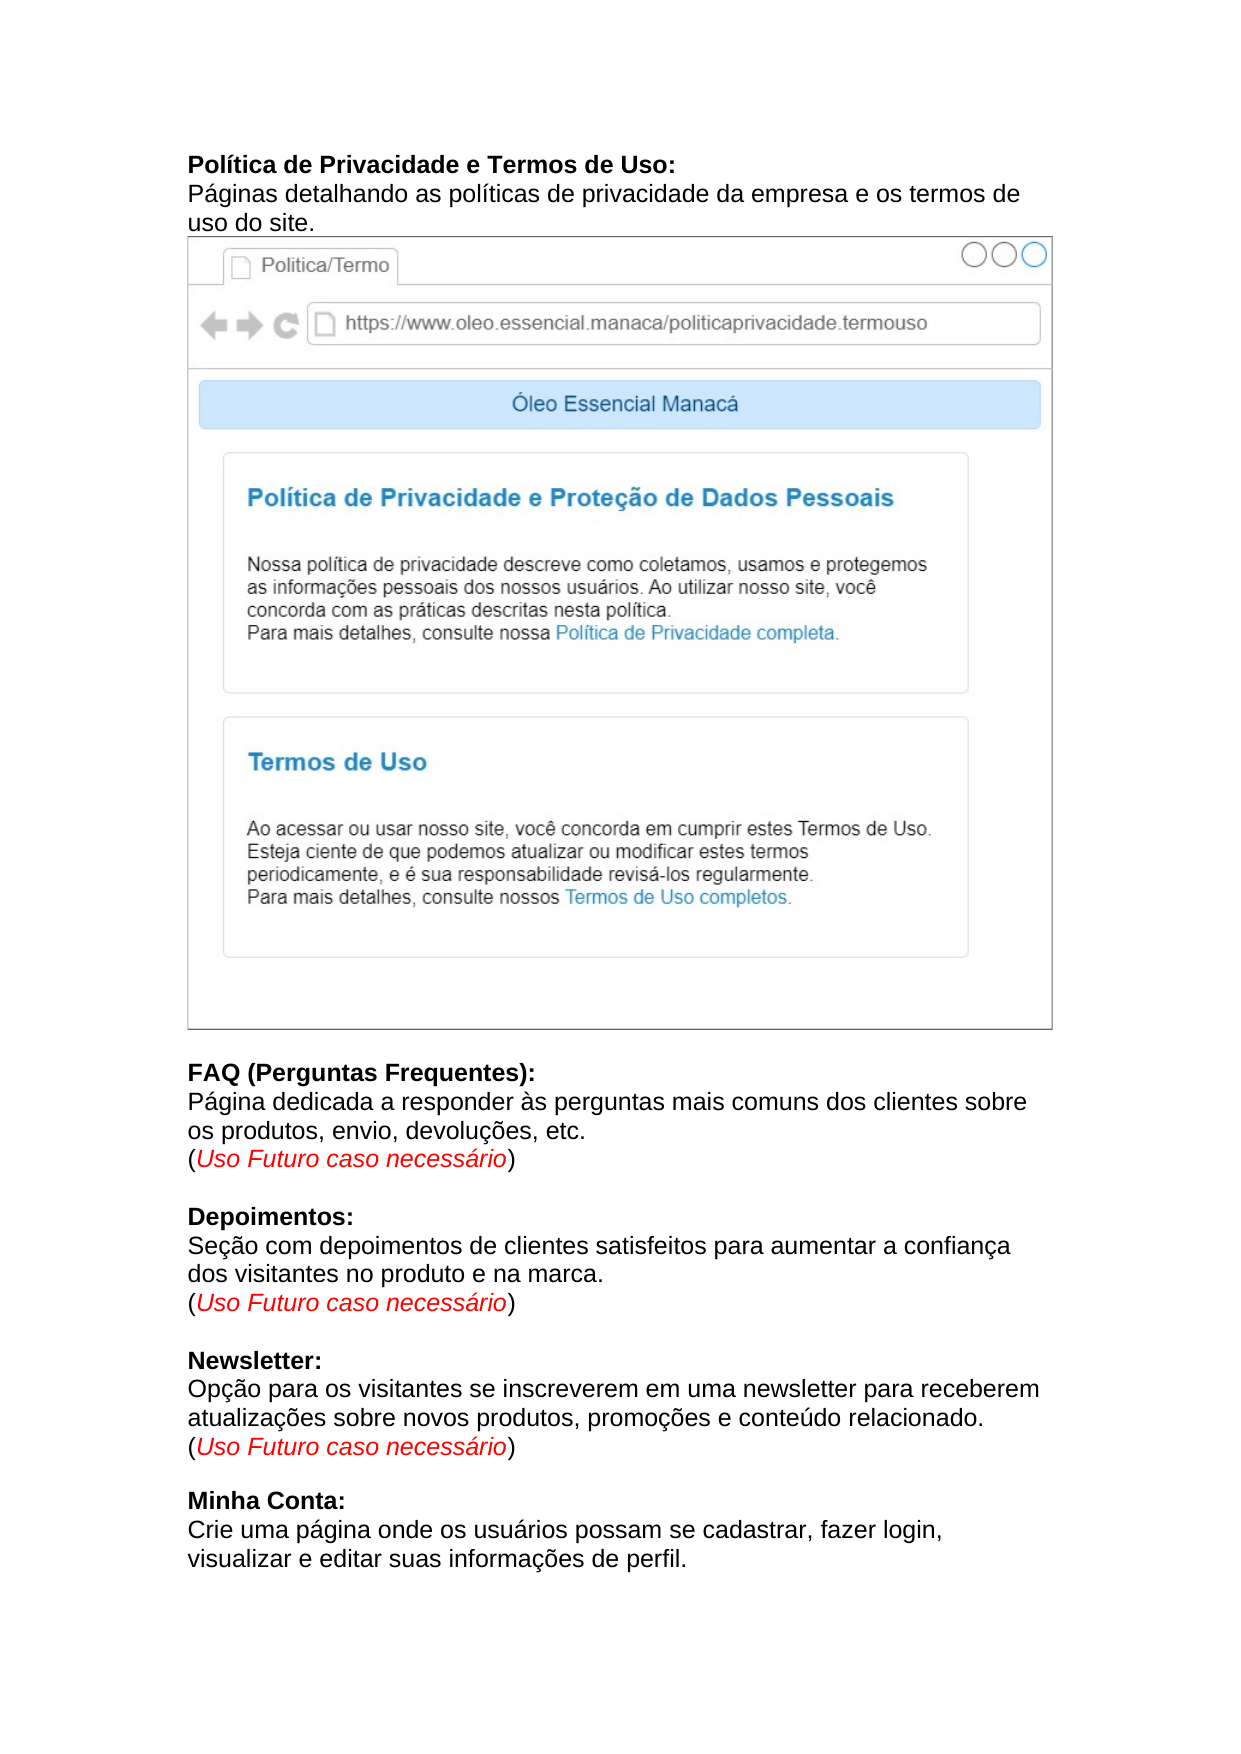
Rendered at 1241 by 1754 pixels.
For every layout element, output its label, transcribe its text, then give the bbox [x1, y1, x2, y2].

text Depoimentos: [187, 1202, 1053, 1231]
text Páginas detalhando as políticas de privacidade da empresa e os termos de uso do site. [187, 179, 1053, 236]
text Minha Conta: [187, 1486, 1053, 1515]
picture [187, 236, 1053, 1030]
text (Uso Futuro caso necessário) [187, 1288, 1053, 1317]
text (Uso Futuro caso necessário) [187, 1432, 1053, 1486]
text Opção para os visitantes se inscreverem em uma newsletter para receberem atualizações sobre novos produtos, promoções e conteúdo relacionado. [187, 1374, 1053, 1432]
text Página dedicada a responder às perguntas mais comuns dos clientes sobre os produtos, envio, devoluções, etc. [187, 1087, 1053, 1144]
text Crie uma página onde os usuários possam se cadastrar, fazer login, visualizar e editar suas informações de perfil. [187, 1515, 1053, 1572]
text FAQ (Perguntas Frequentes): [187, 1058, 1053, 1087]
text Política de Privacidade e Termos de Uso: [187, 150, 1053, 179]
text Newsletter: [187, 1346, 1053, 1374]
text (Uso Futuro caso necessário) [187, 1144, 1053, 1173]
text Seção com depoimentos de clientes satisfeitos para aumentar a confiança dos visitantes no produto e na marca. [187, 1231, 1053, 1288]
